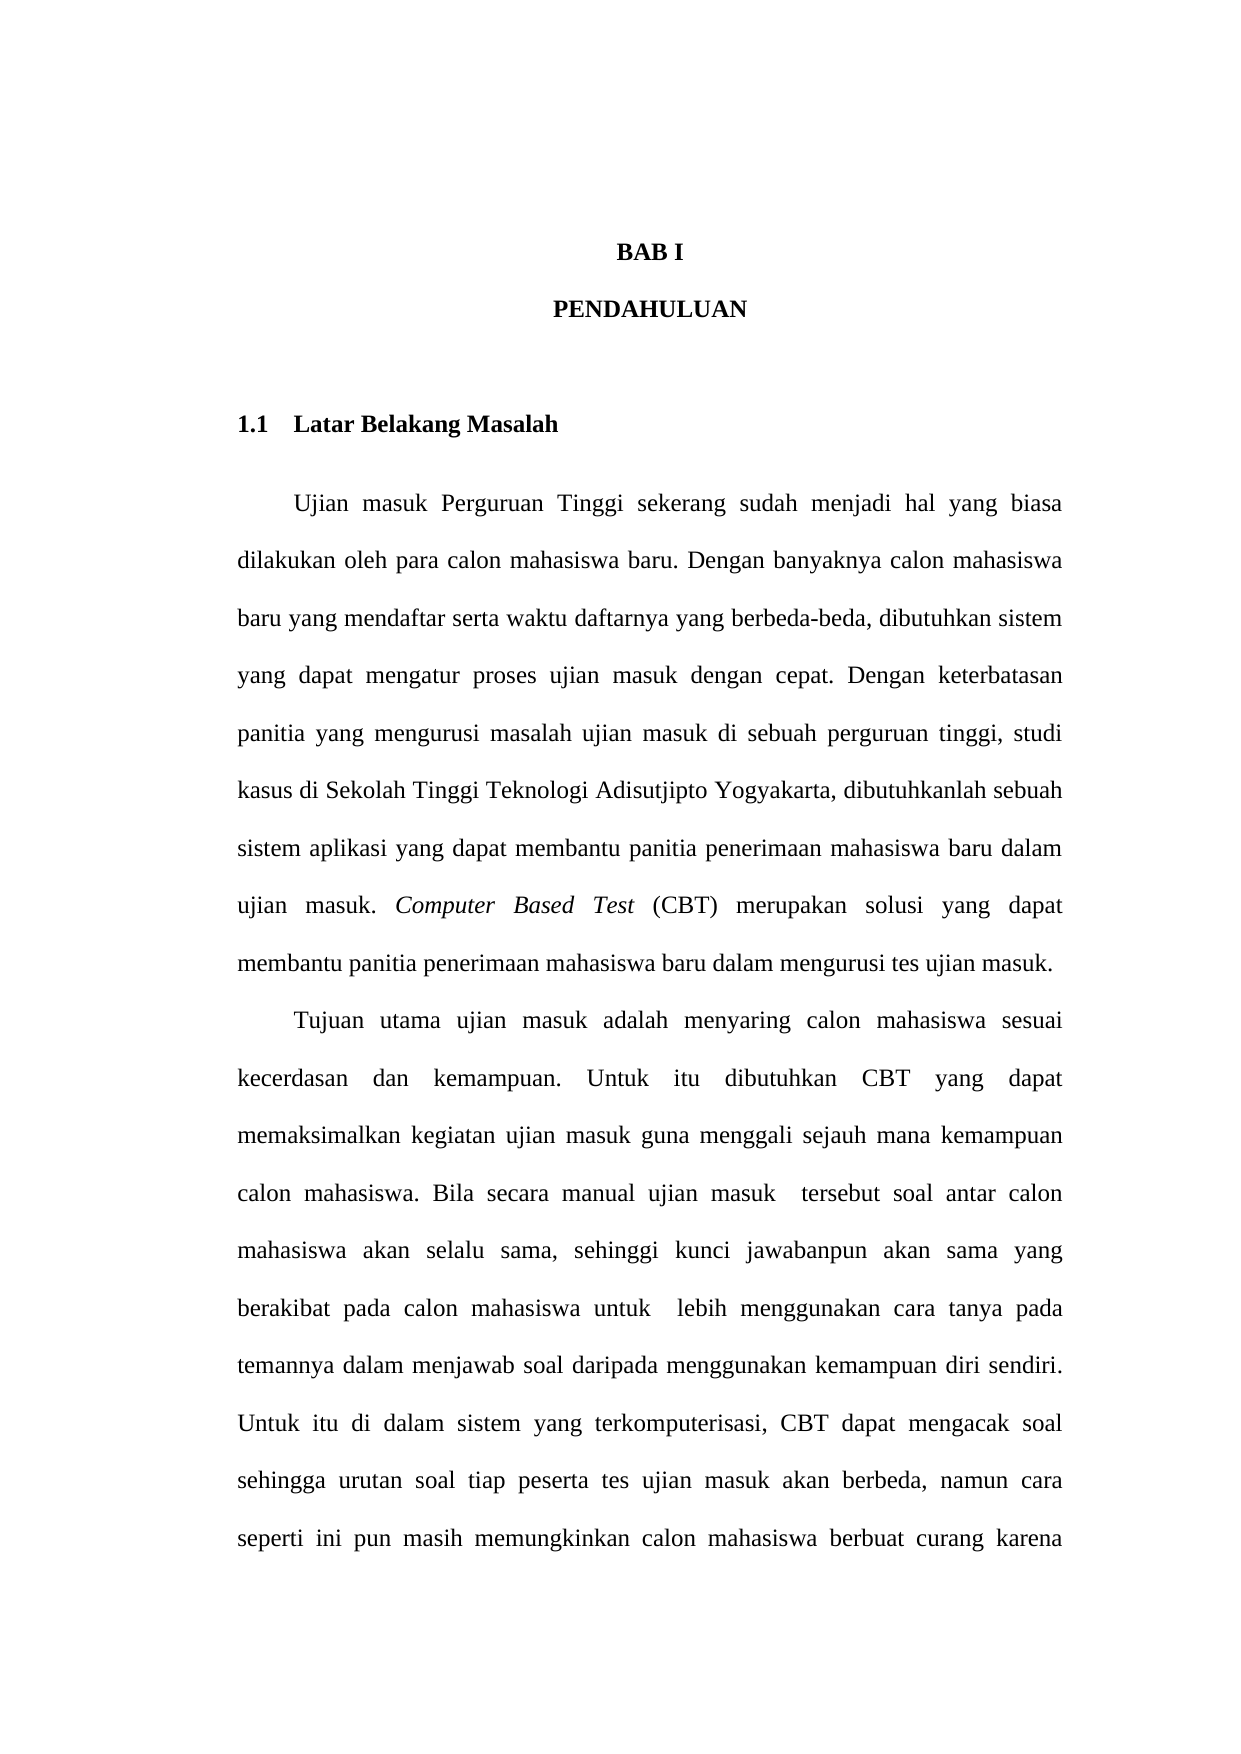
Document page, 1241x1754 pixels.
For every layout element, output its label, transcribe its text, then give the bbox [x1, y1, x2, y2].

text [237, 1005, 1063, 1552]
text Ujian masuk Perguruan Tinggi sekerang sudah menjadi hal yang biasa dilakukan oleh para calon mahasiswa baru. Dengan banyaknya calon mahasiswa baru yang mendaftar serta waktu daftarnya yang berbeda-beda, dibutuhkan sistem yang dapat mengatur proses ujian masuk dengan cepat. Dengan keterbatasan panitia yang mengurusi masalah ujian masuk di sebuah perguruan tinggi, studi kasus di Sekolah Tinggi Teknologi Adisutjipto Yogyakarta, dibutuhkanlah sebuah sistem aplikasi yang dapat membantu panitia penerimaan mahasiswa baru dalam ujian masuk. Computer Based Test (CBT) merupakan solusi yang dapat membantu panitia penerimaan mahasiswa baru dalam mengurusi tes ujian masuk. [237, 488, 1063, 977]
text BAB I [237, 237, 1063, 266]
text PENDAHULUAN [237, 294, 1063, 323]
list Latar Belakang Masalah [237, 409, 1063, 438]
